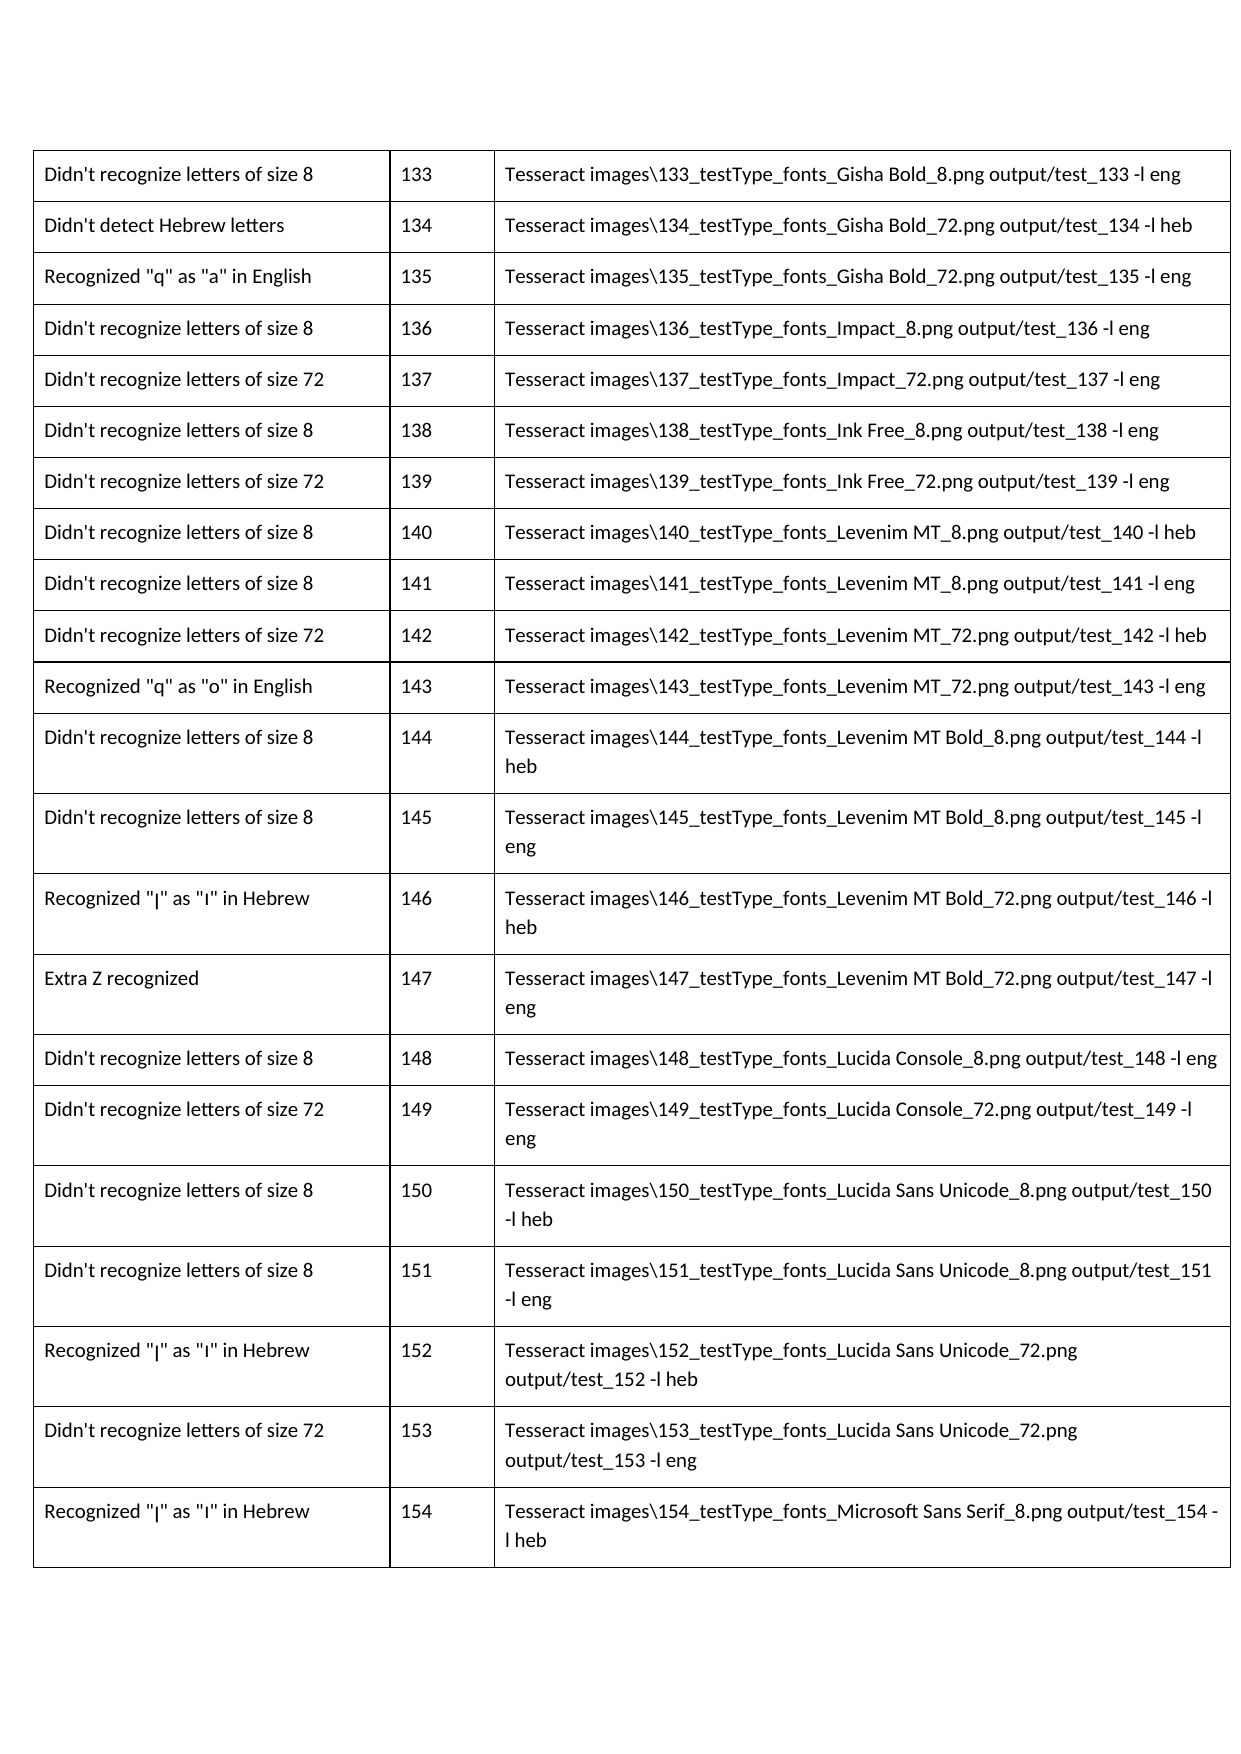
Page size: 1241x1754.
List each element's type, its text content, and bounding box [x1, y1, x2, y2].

table_cell Tesseract images\152_testType_fonts_Lucida Sans Unicode_72.png output/test_152 -l heb [495, 1327, 1230, 1406]
table_cell Recognized "q" as "o" in English [34, 663, 389, 713]
table_cell 142 [391, 611, 494, 661]
table_cell Tesseract images\153_testType_fonts_Lucida Sans Unicode_72.png output/test_153 -l eng [495, 1407, 1230, 1487]
table_cell Tesseract images\146_testType_fonts_Levenim MT Bold_72.png output/test_146 -l heb [495, 874, 1230, 953]
table_cell Tesseract images\135_testType_fonts_Gisha Bold_72.png output/test_135 -l eng [495, 253, 1230, 303]
table_cell Tesseract images\151_testType_fonts_Lucida Sans Unicode_8.png output/test_151 -l eng [495, 1247, 1230, 1326]
table_cell Didn't recognize letters of size 8 [34, 1247, 389, 1326]
table_cell 137 [391, 356, 494, 406]
table_cell Tesseract images\154_testType_fonts_Microsoft Sans Serif_8.png output/test_154 -l heb [495, 1488, 1230, 1567]
table_cell Didn't recognize letters of size 8 [34, 1035, 389, 1085]
table_cell Tesseract images\148_testType_fonts_Lucida Console_8.png output/test_148 -l eng [495, 1035, 1230, 1085]
table_cell Recognized "ן" as "ו" in Hebrew [34, 1327, 389, 1406]
table_cell Recognized "ן" as "ו" in Hebrew [34, 874, 389, 953]
table_cell Tesseract images\150_testType_fonts_Lucida Sans Unicode_8.png output/test_150 -l heb [495, 1166, 1230, 1246]
table_cell Didn't recognize letters of size 72 [34, 356, 389, 406]
table_cell Tesseract images\133_testType_fonts_Gisha Bold_8.png output/test_133 -l eng [495, 151, 1230, 201]
table_cell 151 [391, 1247, 494, 1326]
table_cell 143 [391, 663, 494, 713]
table_cell 152 [391, 1327, 494, 1406]
table_cell 145 [391, 794, 494, 873]
table_cell Didn't recognize letters of size 8 [34, 794, 389, 873]
table_cell Tesseract images\142_testType_fonts_Levenim MT_72.png output/test_142 -l heb [495, 611, 1230, 661]
table_cell 154 [391, 1488, 494, 1567]
table_cell 134 [391, 202, 494, 252]
table_cell 136 [391, 305, 494, 354]
table_cell Tesseract images\143_testType_fonts_Levenim MT_72.png output/test_143 -l eng [495, 663, 1230, 713]
table_cell Didn't recognize letters of size 8 [34, 305, 389, 354]
table_cell Tesseract images\139_testType_fonts_Ink Free_72.png output/test_139 -l eng [495, 458, 1230, 508]
table_cell Tesseract images\141_testType_fonts_Levenim MT_8.png output/test_141 -l eng [495, 560, 1230, 610]
table_cell 135 [391, 253, 494, 303]
table_cell 148 [391, 1035, 494, 1085]
table_cell 144 [391, 714, 494, 793]
table_cell 138 [391, 407, 494, 457]
table_cell Tesseract images\140_testType_fonts_Levenim MT_8.png output/test_140 -l heb [495, 509, 1230, 559]
table_cell Didn't recognize letters of size 8 [34, 560, 389, 610]
table_cell Recognized "q" as "a" in English [34, 253, 389, 303]
table_cell 140 [391, 509, 494, 559]
table_cell 133 [391, 151, 494, 201]
table_cell 150 [391, 1166, 494, 1246]
table_cell 149 [391, 1086, 494, 1165]
table_cell 139 [391, 458, 494, 508]
table_cell Tesseract images\144_testType_fonts_Levenim MT Bold_8.png output/test_144 -l heb [495, 714, 1230, 793]
table_cell Didn't recognize letters of size 72 [34, 611, 389, 661]
table_cell Recognized "ן" as "ו" in Hebrew [34, 1488, 389, 1567]
table_cell Tesseract images\149_testType_fonts_Lucida Console_72.png output/test_149 -l eng [495, 1086, 1230, 1165]
table_cell Didn't detect Hebrew letters [34, 202, 389, 252]
table_cell Didn't recognize letters of size 8 [34, 1166, 389, 1246]
table_cell Extra Z recognized [34, 955, 389, 1034]
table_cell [34, 151, 389, 201]
table_cell Didn't recognize letters of size 72 [34, 458, 389, 508]
table_cell 141 [391, 560, 494, 610]
table_cell Didn't recognize letters of size 8 [34, 509, 389, 559]
table_cell 153 [391, 1407, 494, 1487]
table_cell Didn't recognize letters of size 8 [34, 407, 389, 457]
table_cell Didn't recognize letters of size 72 [34, 1407, 389, 1487]
table_cell 146 [391, 874, 494, 953]
table_cell Didn't recognize letters of size 8 [34, 714, 389, 793]
table_cell Tesseract images\147_testType_fonts_Levenim MT Bold_72.png output/test_147 -l eng [495, 955, 1230, 1034]
table_cell Tesseract images\134_testType_fonts_Gisha Bold_72.png output/test_134 -l heb [495, 202, 1230, 252]
table_cell Tesseract images\136_testType_fonts_Impact_8.png output/test_136 -l eng [495, 305, 1230, 354]
table_cell 147 [391, 955, 494, 1034]
table_cell Tesseract images\145_testType_fonts_Levenim MT Bold_8.png output/test_145 -l eng [495, 794, 1230, 873]
table_cell Tesseract images\137_testType_fonts_Impact_72.png output/test_137 -l eng [495, 356, 1230, 406]
table_cell Didn't recognize letters of size 72 [34, 1086, 389, 1165]
table_cell Tesseract images\138_testType_fonts_Ink Free_8.png output/test_138 -l eng [495, 407, 1230, 457]
